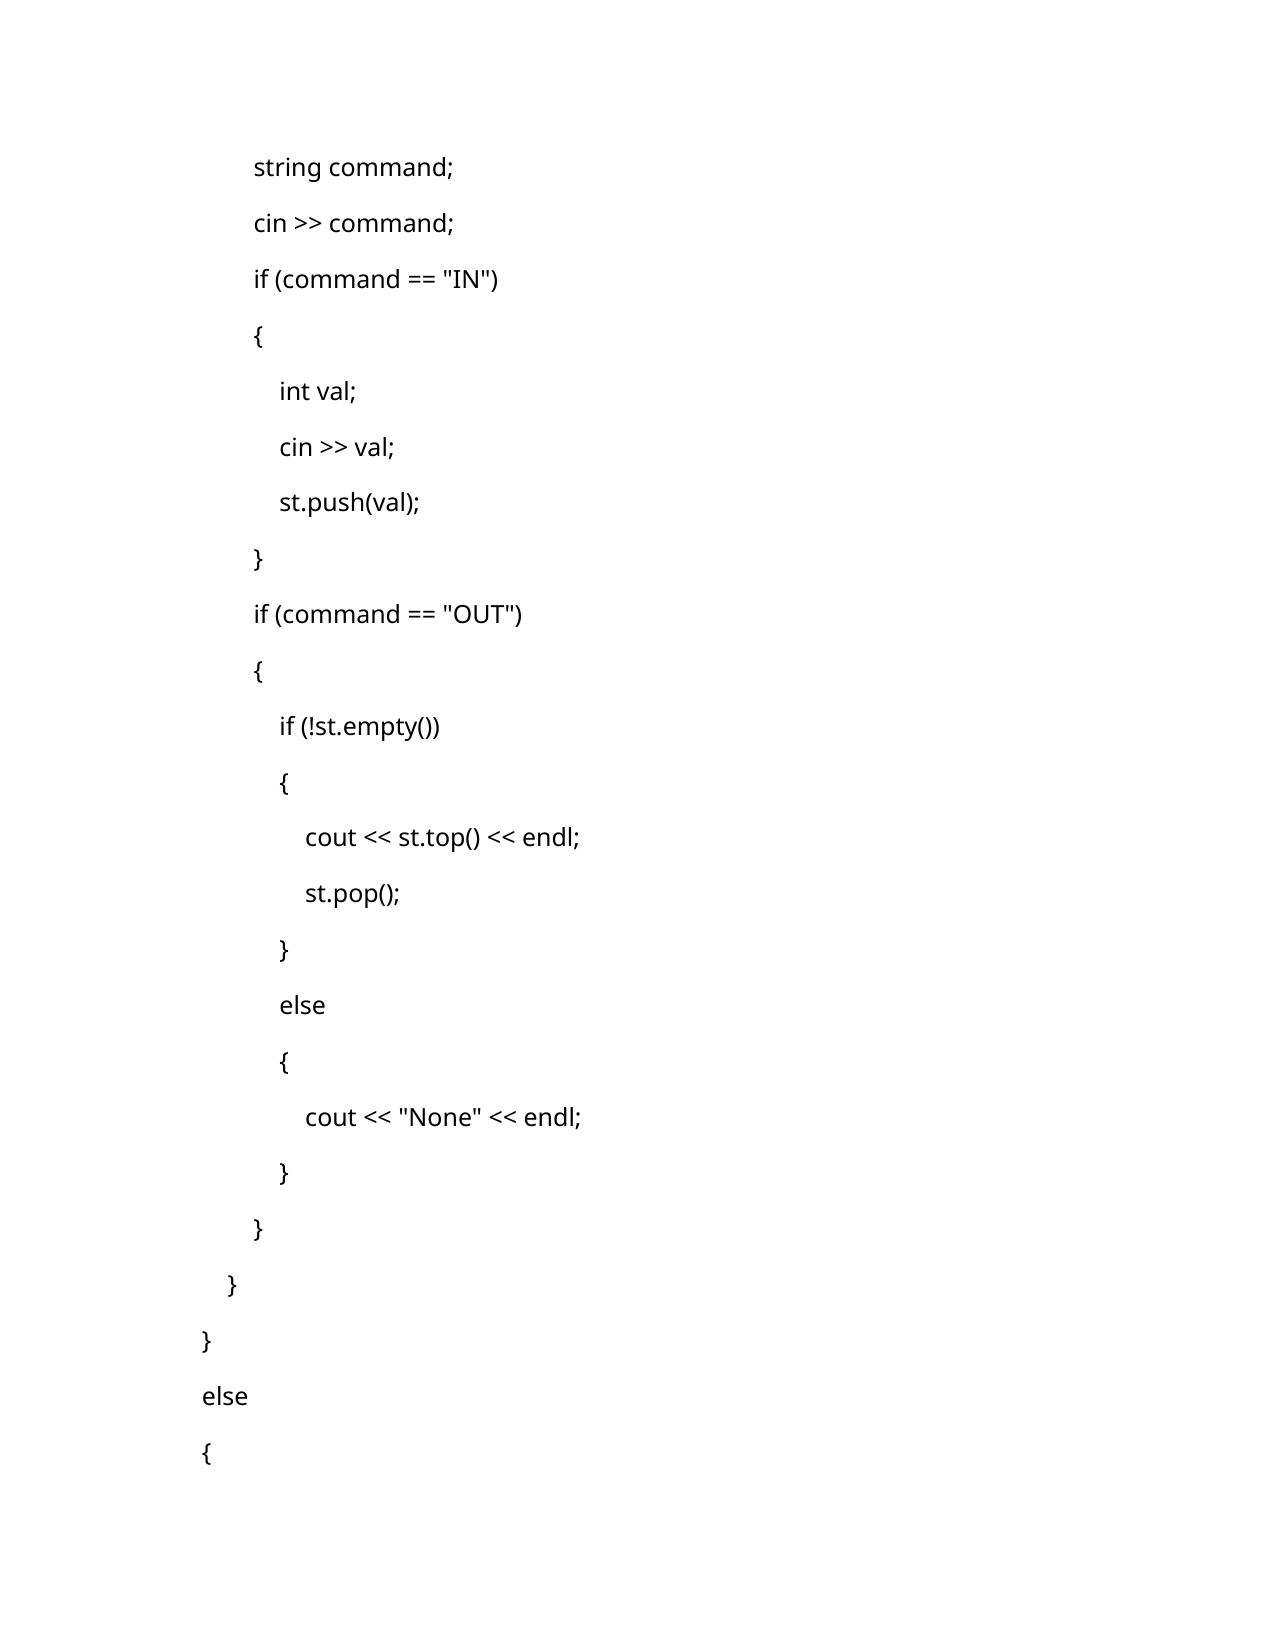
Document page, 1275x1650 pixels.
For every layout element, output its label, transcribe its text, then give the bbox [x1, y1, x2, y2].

text } [150, 1267, 1125, 1301]
text st.pop(); [150, 876, 1125, 910]
text } [150, 1211, 1125, 1245]
text else [150, 1378, 1125, 1412]
text { [150, 764, 1125, 798]
text if (!st.empty()) [150, 708, 1125, 742]
text cout << "None" << endl; [150, 1099, 1125, 1133]
text cout << st.top() << endl; [150, 820, 1125, 854]
text if (command == "IN") [150, 262, 1125, 296]
text int val; [150, 373, 1125, 407]
text { [150, 652, 1125, 687]
text } [150, 1322, 1125, 1357]
text } [150, 932, 1125, 966]
text st.push(val); [150, 485, 1125, 519]
text } [150, 1155, 1125, 1189]
text if (command == "OUT") [150, 597, 1125, 631]
text cin >> command; [150, 206, 1125, 240]
text cin >> val; [150, 429, 1125, 463]
text { [150, 1434, 1125, 1468]
text } [150, 541, 1125, 575]
text { [150, 317, 1125, 352]
text string command; [150, 150, 1125, 184]
text else [150, 987, 1125, 1022]
text { [150, 1043, 1125, 1077]
